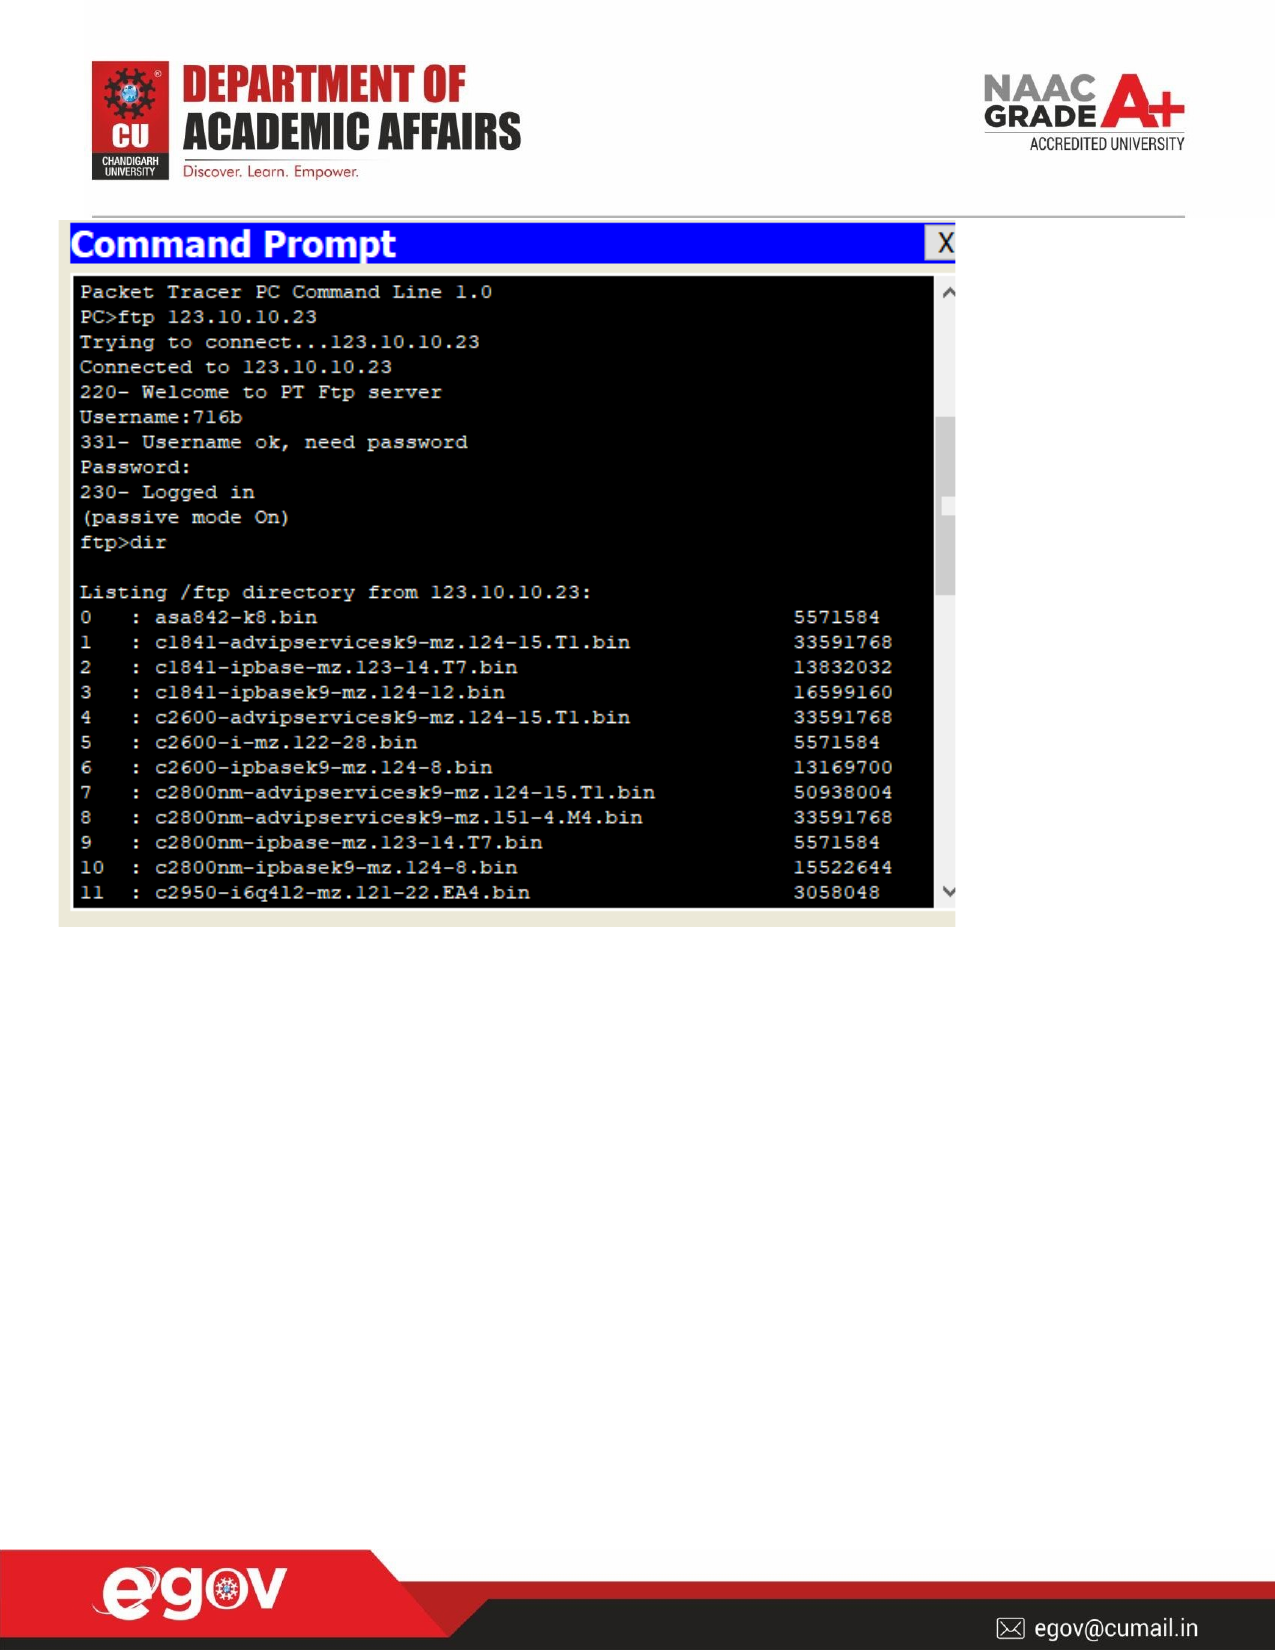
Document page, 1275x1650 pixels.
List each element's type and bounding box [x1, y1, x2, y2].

picture [58, 220, 956, 927]
picture [0, 1549, 1275, 1650]
picture [83, 0, 1275, 218]
